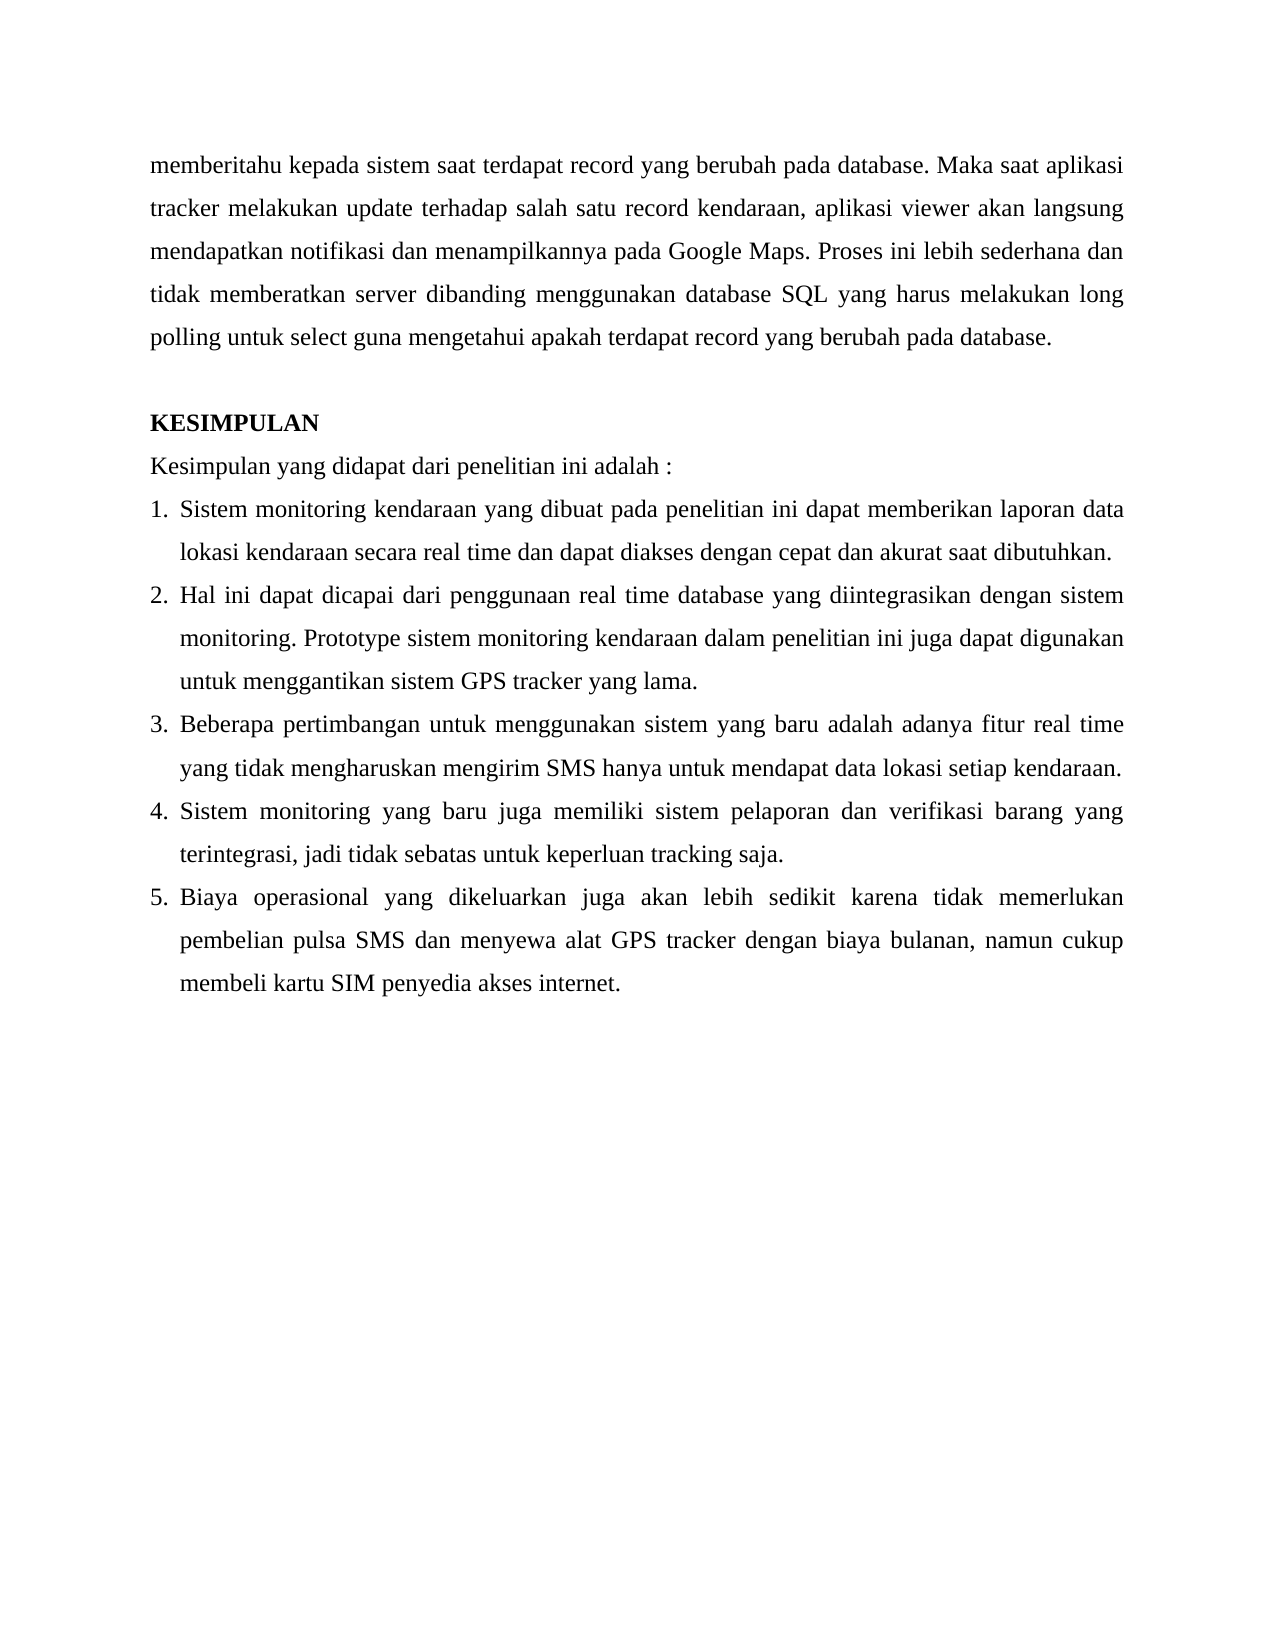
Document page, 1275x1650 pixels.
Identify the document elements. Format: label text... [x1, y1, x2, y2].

text Kesimpulan yang didapat dari penelitian ini adalah : [150, 451, 1125, 479]
list Hal ini dapat dicapai dari penggunaan real time database yang diintegrasikan dengan sistem monitoring. Prototype sistem monitoring kendaraan dalam penelitian ini juga dapat digunakan untuk menggantikan sistem GPS tracker yang lama. [150, 580, 1125, 695]
list Sistem monitoring kendaraan yang dibuat pada penelitian ini dapat memberikan laporan data lokasi kendaraan secara real time dan dapat diakses dengan cepat dan akurat saat dibutuhkan. [150, 494, 1125, 566]
text KESIMPULAN [150, 408, 1125, 436]
list Sistem monitoring yang baru juga memiliki sistem pelaporan dan verifikasi barang yang terintegrasi, jadi tidak sebatas untuk keperluan tracking saja. [150, 796, 1125, 868]
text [150, 150, 1125, 351]
list Biaya operasional yang dikeluarkan juga akan lebih sedikit karena tidak memerlukan pembelian pulsa SMS dan menyewa alat GPS tracker dengan biaya bulanan, namun cukup membeli kartu SIM penyedia akses internet. [150, 882, 1125, 997]
list Beberapa pertimbangan untuk menggunakan sistem yang baru adalah adanya fitur real time yang tidak mengharuskan mengirim SMS hanya untuk mendapat data lokasi setiap kendaraan. [150, 709, 1125, 781]
